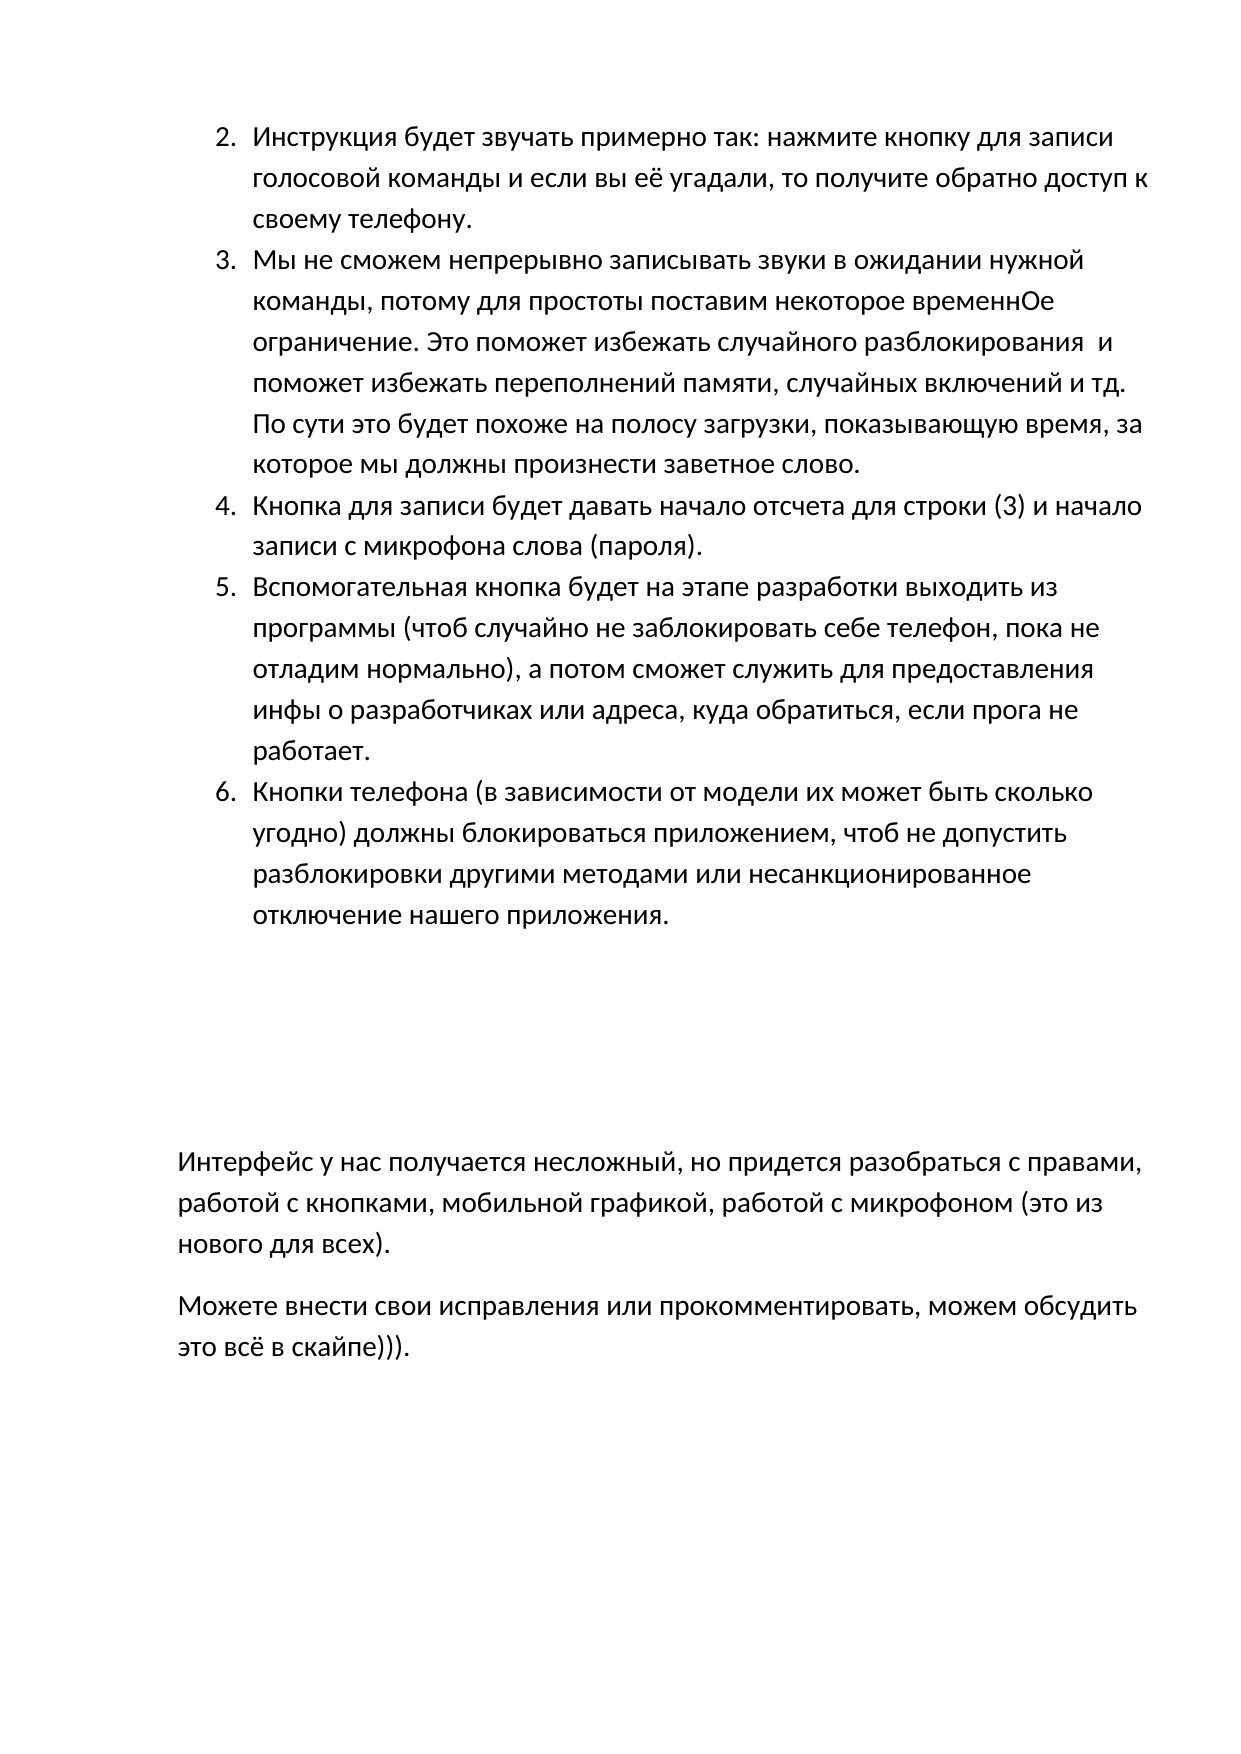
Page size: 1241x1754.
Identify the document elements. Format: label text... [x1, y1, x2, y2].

list Вспомогательная кнопка будет на этапе разработки выходить из программы (чтоб случайно не заблокировать себе телефон, пока не отладим нормально), а потом сможет служить для предоставления инфы о разработчиках или адреса, куда обратиться, если прога не работает. [215, 568, 1152, 768]
list Инструкция будет звучать примерно так: нажмите кнопку для записи голосовой команды и если вы её угадали, то получите обратно доступ к своему телефону. [215, 118, 1152, 236]
list Кнопки телефона (в зависимости от модели их может быть сколько угодно) должны блокироваться приложением, чтоб не допустить разблокировки другими методами или несанкционированное отключение нашего приложения. [215, 773, 1152, 932]
text Можете внести свои исправления или прокомментировать, можем обсудить это всё в скайпе))). [177, 1287, 1152, 1363]
list Кнопка для записи будет давать начало отсчета для строки (3) и начало записи с микрофона слова (пароля). [215, 487, 1152, 563]
text Интерфейс у нас получается несложный, но придется разобраться с правами, работой с кнопками, мобильной графикой, работой с микрофоном (это из нового для всех). [177, 1143, 1152, 1261]
list Мы не сможем непрерывно записывать звуки в ожидании нужной команды, потому для простоты поставим некоторое временнОе ограничение. Это поможет избежать случайного разблокирования и поможет избежать переполнений памяти, случайных включений и тд. По сути это будет похоже на полосу загрузки, показывающую время, за которое мы должны произнести заветное слово. [215, 241, 1152, 481]
